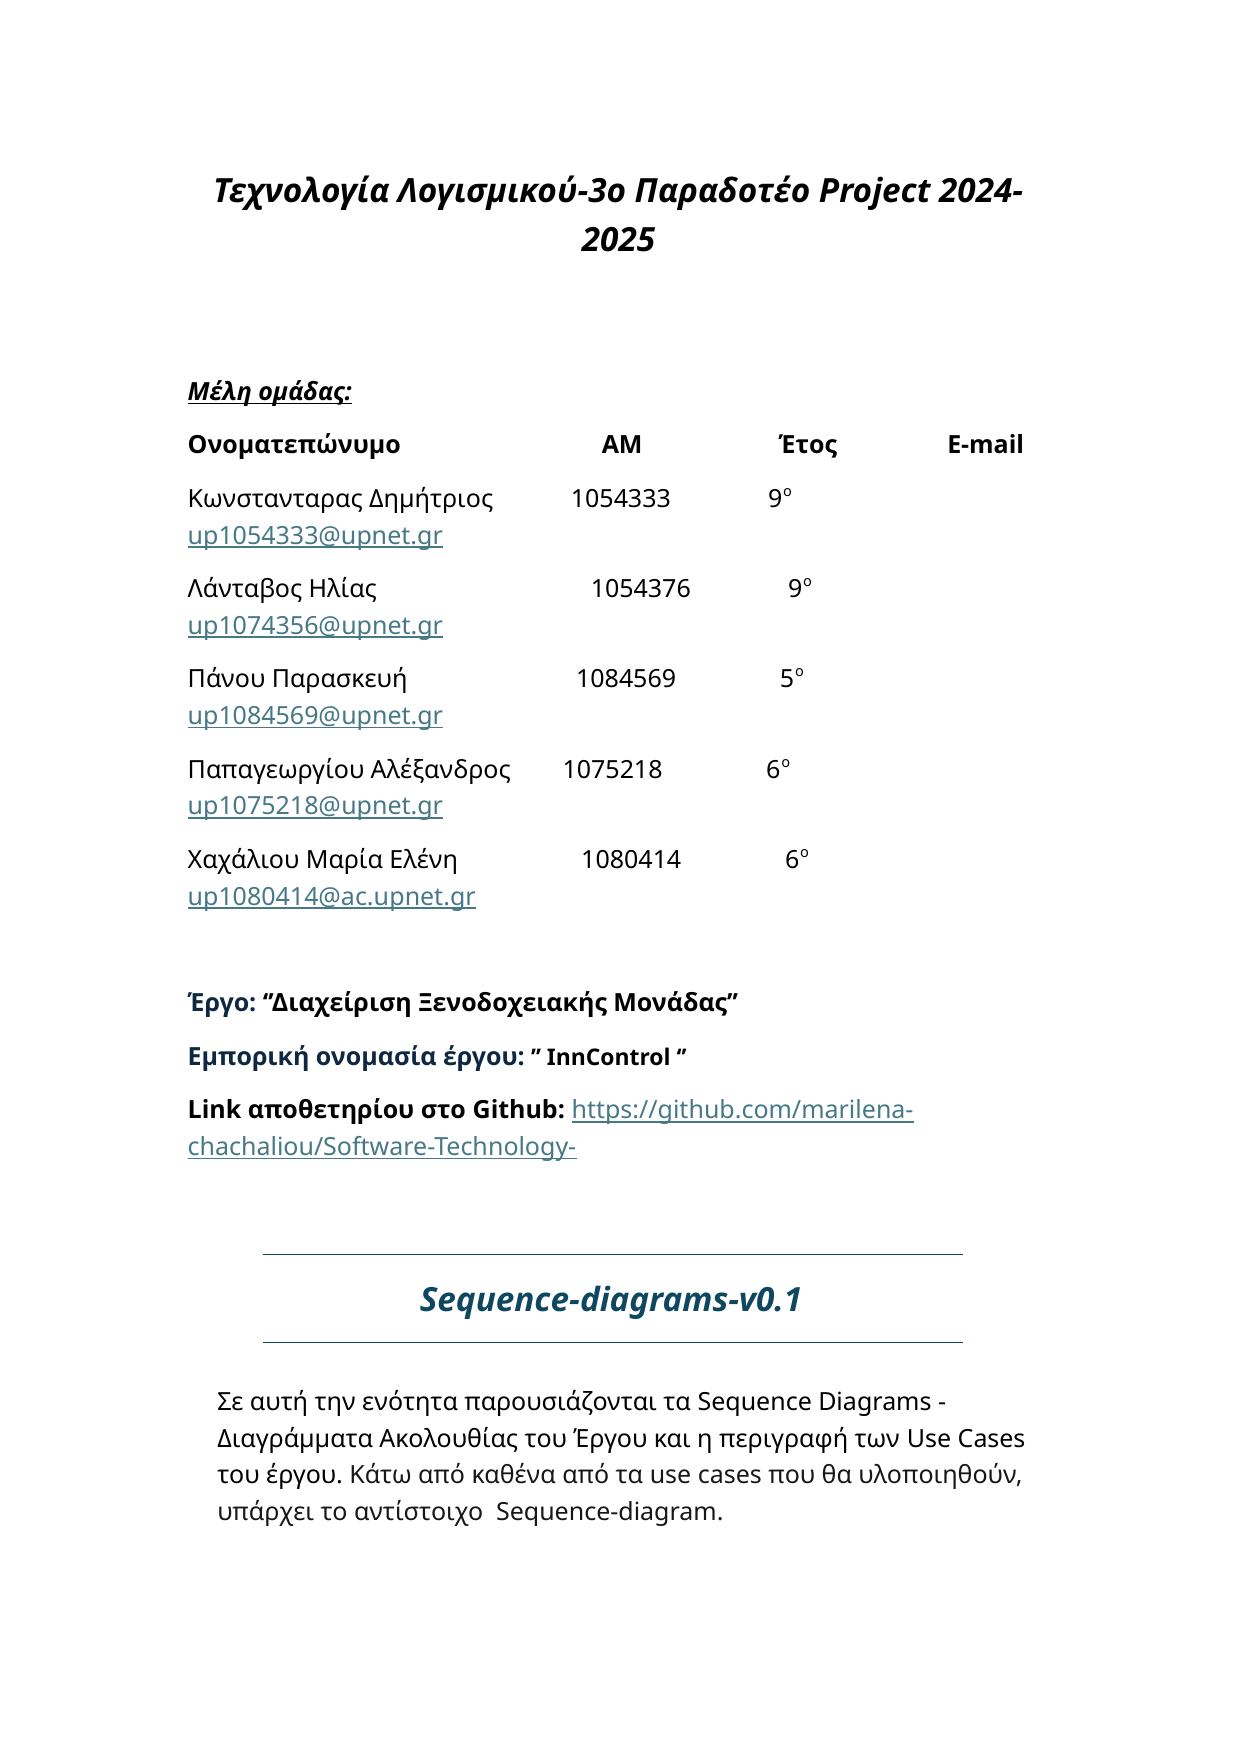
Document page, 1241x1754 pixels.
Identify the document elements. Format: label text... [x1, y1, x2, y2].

text Πάνου Παρασκευή 1084569 5ο up1084569@upnet.gr [187, 661, 1053, 732]
text Ονοματεπώνυμο ΑΜ Έτος E-mail [187, 427, 1053, 461]
text Παπαγεωργίου Αλέξανδρος 1075218 6ο up1075218@upnet.gr [187, 751, 1053, 822]
text Σε αυτή την ενότητα παρουσιάζονται τα Sequence Diagrams - Διαγράμματα Ακολουθίας του Έργου και η περιγραφή των Use Cases του έργου. Κάτω από καθένα από τα use cases που θα υλοποιηθούν, υπάρχει το αντίστοιχο Sequence-diagram. [217, 1384, 1053, 1528]
text Sequence-diagrams-v0.1 [262, 1255, 963, 1343]
subtitle Τεχνολογία Λογισμικού-3o Παραδοτέο Project 2024-2025 [187, 167, 1053, 261]
text Εμπορική ονομασία έργου: ’’ InnControl ‘’ [187, 1038, 1053, 1073]
text Λάνταβος Ηλίας 1054376 9ο up1074356@upnet.gr [187, 571, 1053, 642]
text Link αποθετηρίου στο Github: https://github.com/marilena-chachaliou/Software-Technology- [187, 1092, 1053, 1163]
text Έργο: ‘’Διαχείριση Ξενοδοχειακής Μονάδας’’ [187, 985, 1053, 1019]
text Χαχάλιου Μαρία Ελένη 1080414 6ο up1080414@ac.upnet.gr [187, 841, 1053, 912]
text Μέλη ομάδας: [187, 374, 1053, 408]
text Κωνστανταρας Δημήτριος 1054333 9ο up1054333@upnet.gr [187, 481, 1053, 551]
